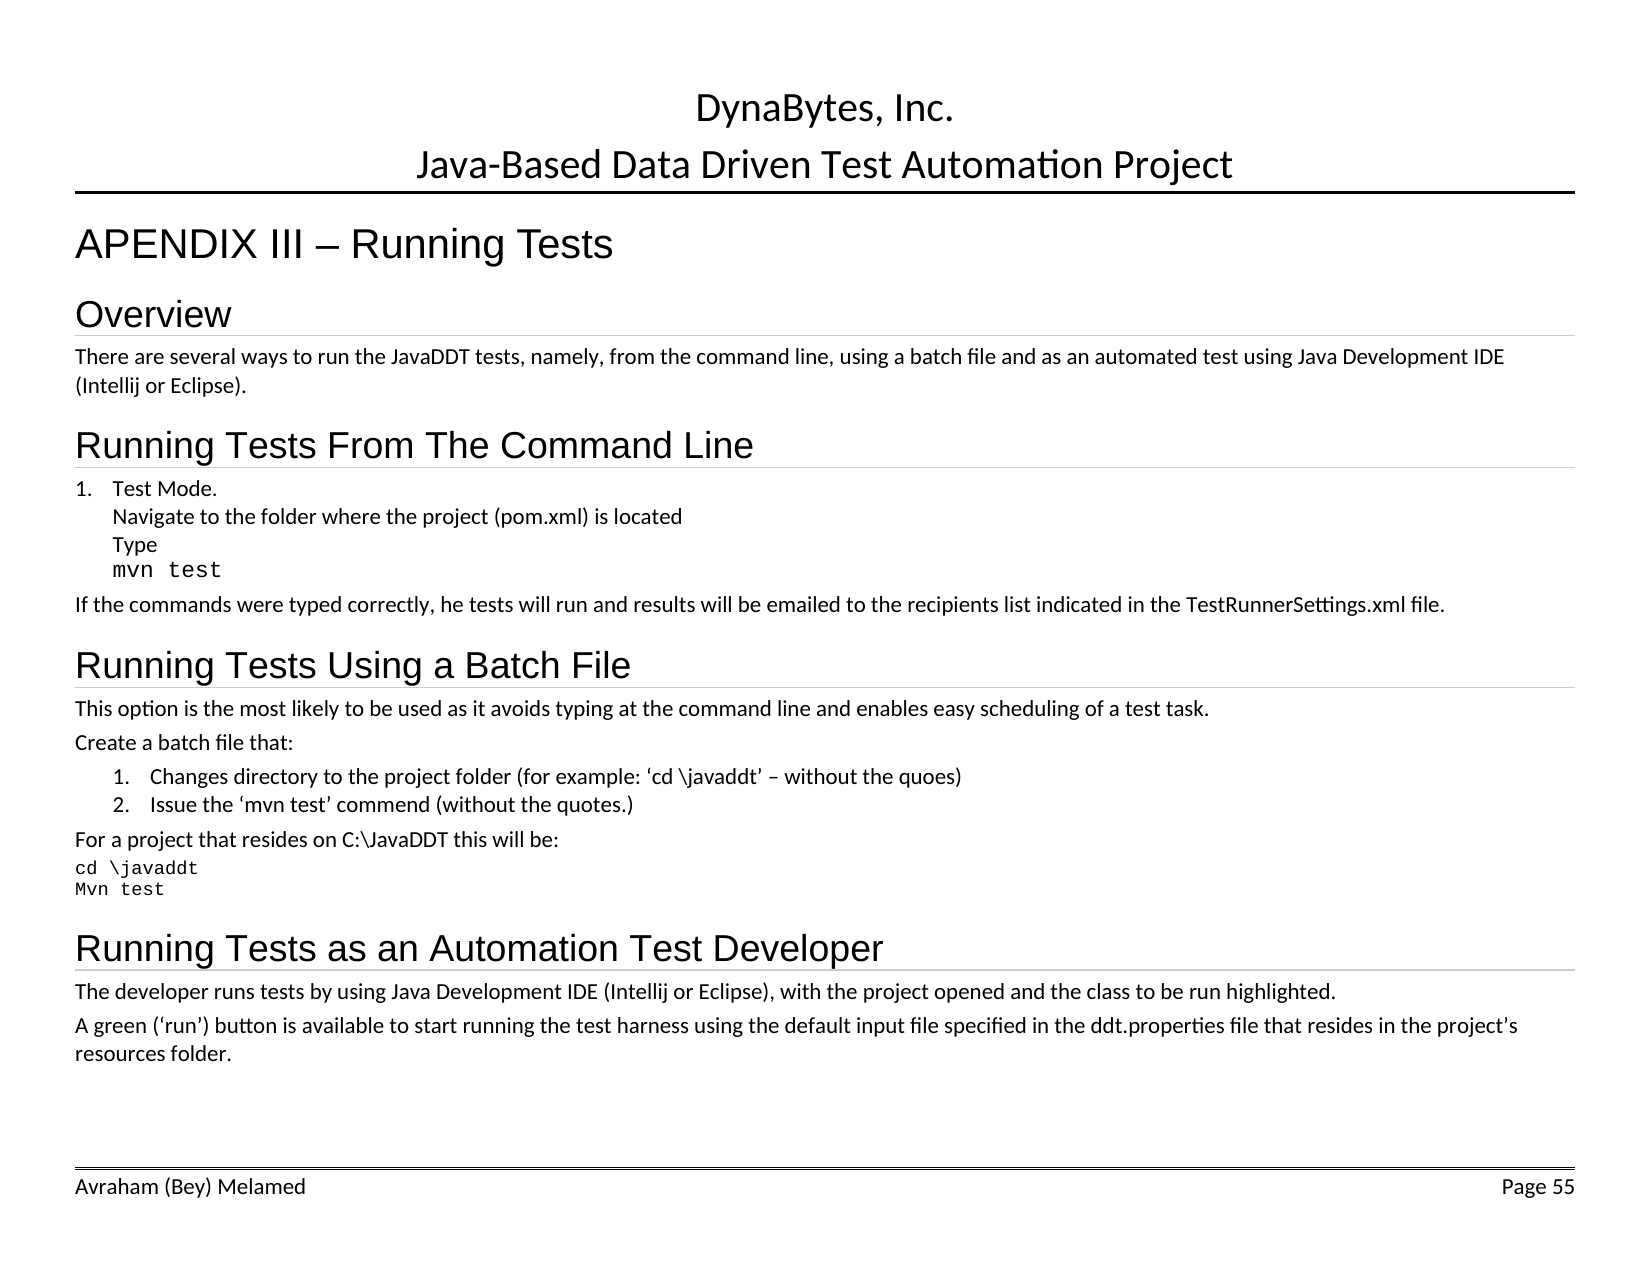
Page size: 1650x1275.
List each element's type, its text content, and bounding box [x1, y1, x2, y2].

subtitle Running Tests Using a Batch File [75, 643, 1575, 687]
text A green (‘run’) button is available to start running the test harness using the default input file specified in the ddt.properties file that resides in the project’s resources folder. [75, 1011, 1575, 1067]
text If the commands were typed correctly, he tests will run and results will be emailed to the recipients list indicated in the TestRunnerSettings.xml file. [75, 590, 1575, 618]
text This option is the most likely to be used as it avoids typing at the command line and enables easy scheduling of a test task. [75, 694, 1575, 722]
subtitle Running Tests From The Command Line [75, 424, 1575, 467]
list Issue the ‘mvn test’ commend (without the quotes.) [112, 790, 1575, 818]
subtitle APENDIX III – Running Tests [75, 219, 1575, 267]
text cd \javaddt [75, 859, 1575, 880]
list Test Mode. Navigate to the folder where the project (pom.xml) is located Type [75, 474, 1575, 558]
list Changes directory to the project folder (for example: ‘cd \javaddt’ – without the quoes) [112, 762, 1575, 790]
subtitle Overview [75, 292, 1575, 335]
text Mvn test [75, 880, 1575, 901]
list mvn test [112, 558, 1575, 584]
text There are several ways to run the JavaDDT tests, namely, from the command line, using a batch file and as an automated test using Java Development IDE (Intellij or Eclipse). [75, 343, 1575, 399]
text The developer runs tests by using Java Development IDE (Intellij or Eclipse), with the project opened and the class to be run highlighted. [75, 977, 1575, 1005]
text Create a batch file that: [75, 728, 1575, 756]
subtitle Running Tests as an Automation Test Developer [75, 926, 1575, 969]
text For a project that resides on C:\JavaDDT this will be: [75, 825, 1575, 853]
